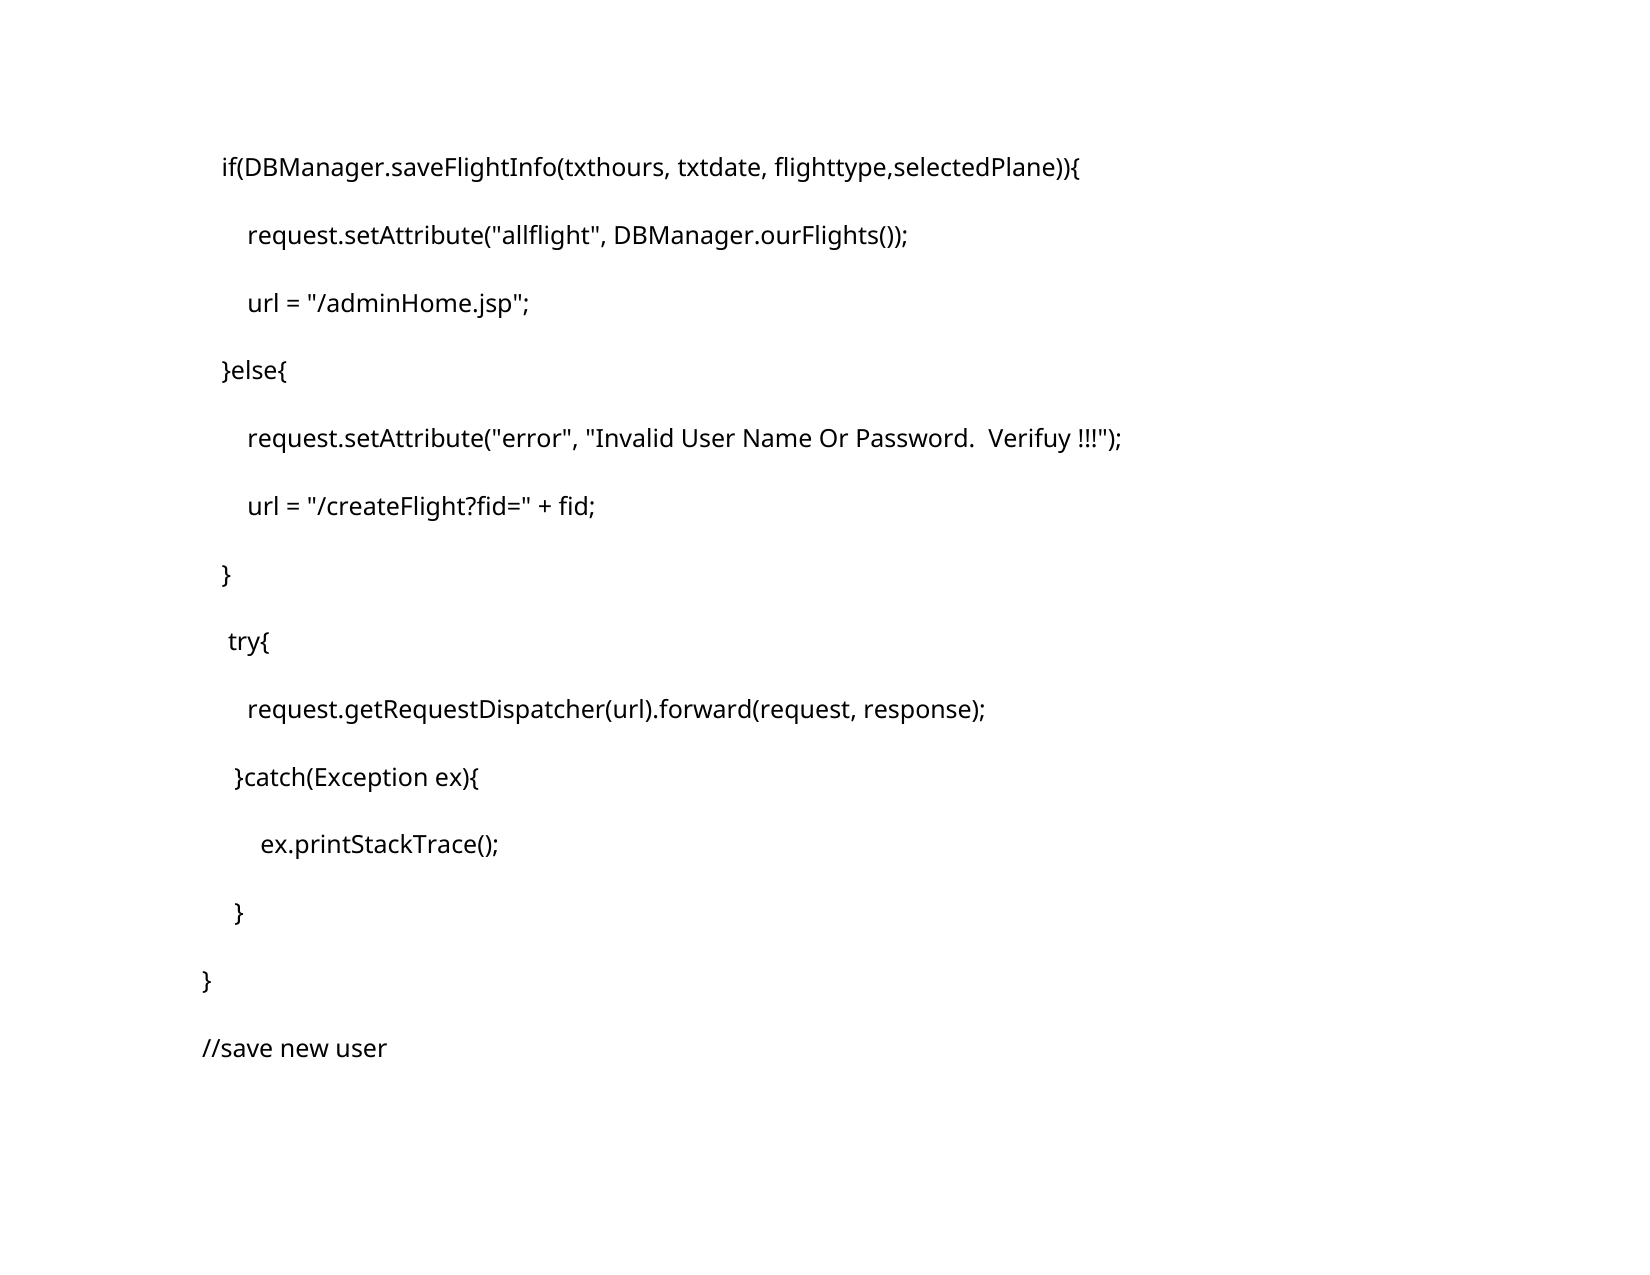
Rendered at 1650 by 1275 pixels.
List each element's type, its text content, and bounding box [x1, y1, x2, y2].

text request.setAttribute("error", "Invalid User Name Or Password. Verifuy !!!"); [150, 421, 1500, 455]
text url = "/adminHome.jsp"; [150, 285, 1500, 319]
text if(DBManager.saveFlightInfo(txthours, txtdate, flighttype,selectedPlane)){ [150, 150, 1500, 184]
text }catch(Exception ex){ [150, 759, 1500, 793]
text } [150, 962, 1500, 997]
text request.setAttribute("allflight", DBManager.ourFlights()); [150, 218, 1500, 252]
text //save new user [150, 1030, 1500, 1064]
text request.getRequestDispatcher(url).forward(request, response); [150, 692, 1500, 726]
text } [150, 556, 1500, 590]
text ex.printStackTrace(); [150, 827, 1500, 861]
text url = "/createFlight?fid=" + fid; [150, 488, 1500, 523]
text try{ [150, 624, 1500, 658]
text }else{ [150, 353, 1500, 387]
text } [150, 895, 1500, 929]
